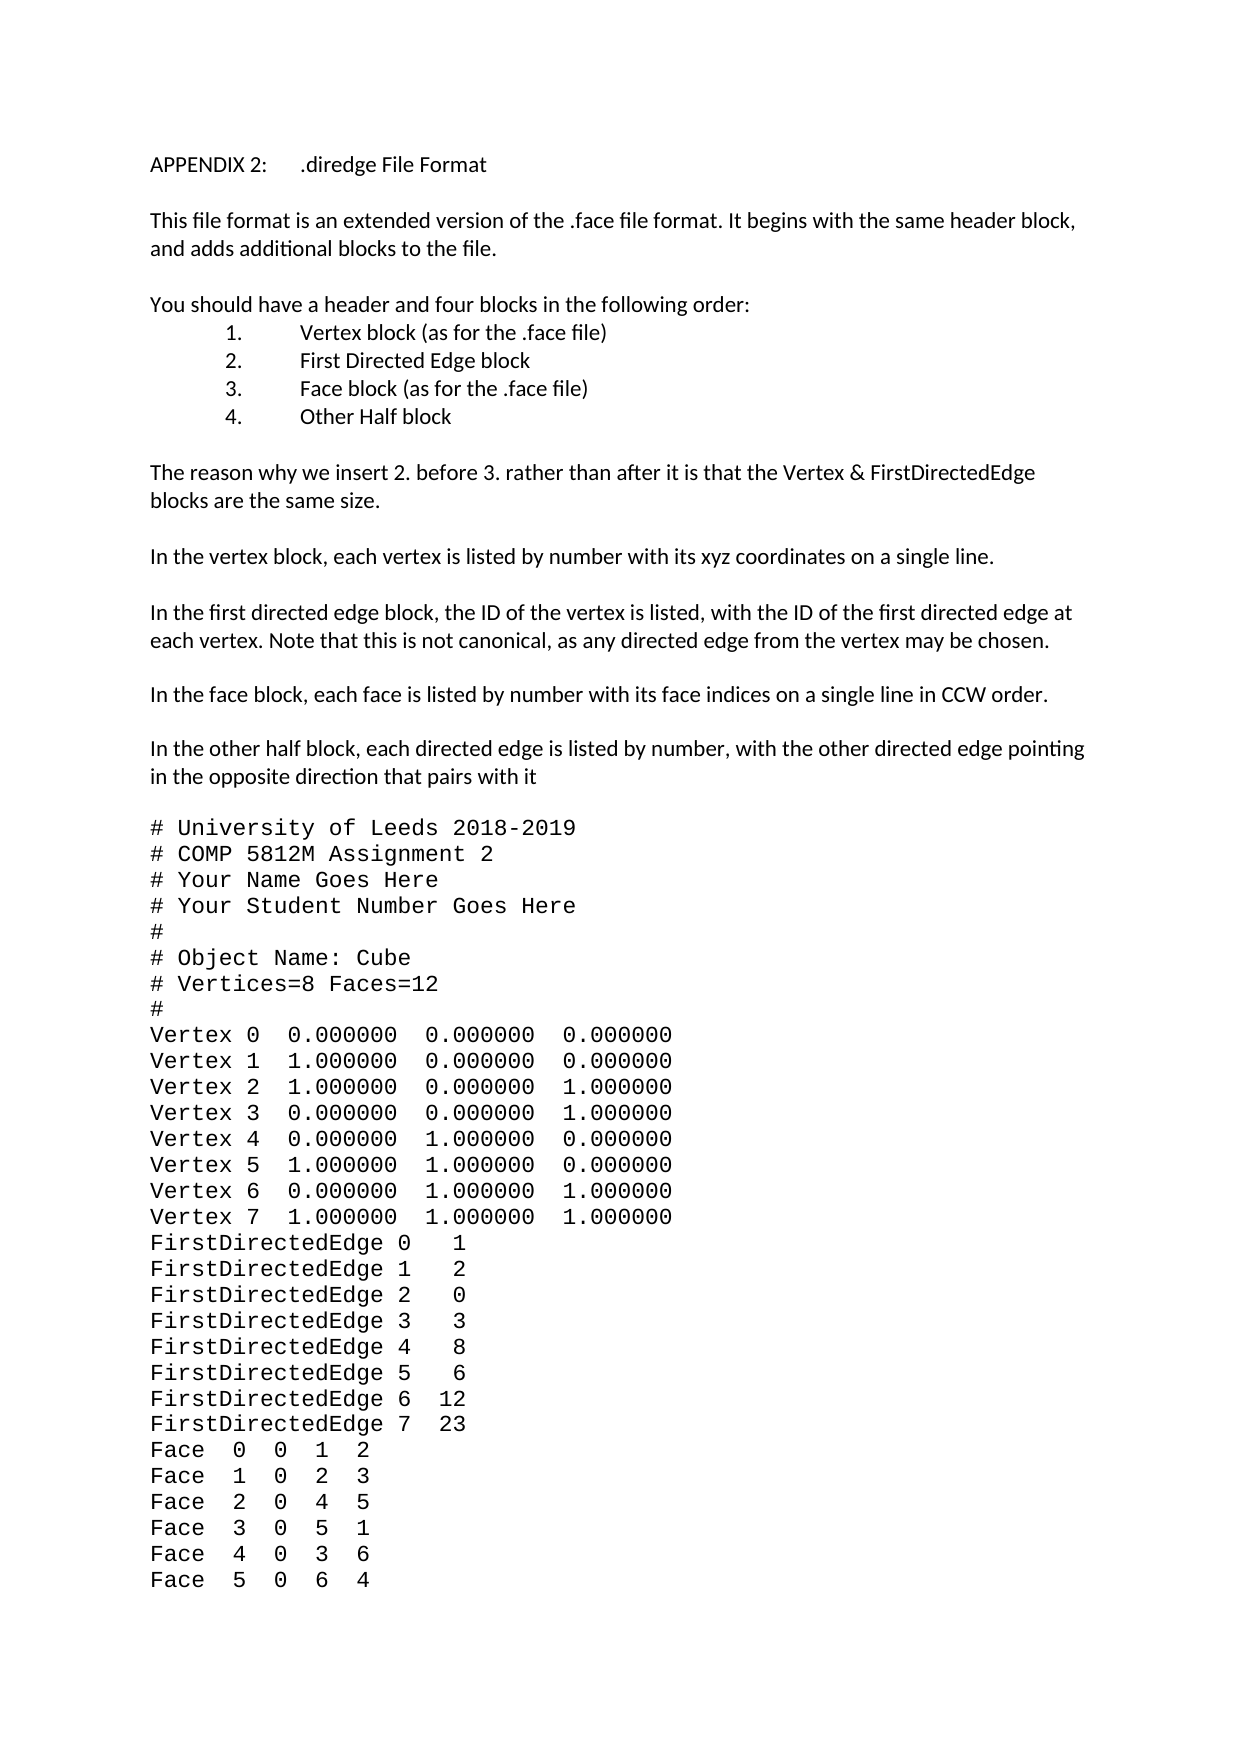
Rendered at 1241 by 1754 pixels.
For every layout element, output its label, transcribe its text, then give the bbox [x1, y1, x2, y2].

text # [150, 920, 1090, 946]
text APPENDIX 2: .diredge File Format [150, 150, 1090, 178]
text Vertex 3 0.000000 0.000000 1.000000 [150, 1102, 1090, 1127]
text 4. Other Half block [150, 402, 1090, 430]
text In the vertex block, each vertex is listed by number with its xyz coordinates on a single line. [150, 542, 1090, 570]
text # Your Name Goes Here [150, 868, 1090, 894]
text Face 5 0 6 4 [150, 1568, 1090, 1594]
text # COMP 5812M Assignment 2 [150, 842, 1090, 868]
text You should have a header and four blocks in the following order: [150, 290, 1090, 318]
text Vertex 0 0.000000 0.000000 0.000000 [150, 1024, 1090, 1050]
text Vertex 7 1.000000 1.000000 1.000000 [150, 1205, 1090, 1231]
text Face 1 0 2 3 [150, 1465, 1090, 1491]
text Face 2 0 4 5 [150, 1491, 1090, 1517]
text 2. First Directed Edge block [150, 346, 1090, 374]
text Face 3 0 5 1 [150, 1517, 1090, 1542]
text 3. Face block (as for the .face file) [150, 374, 1090, 402]
text Vertex 1 1.000000 0.000000 0.000000 [150, 1050, 1090, 1076]
text 1. Vertex block (as for the .face file) [150, 318, 1090, 346]
text Vertex 6 0.000000 1.000000 1.000000 [150, 1179, 1090, 1205]
text # Vertices=8 Faces=12 [150, 972, 1090, 998]
text Face 4 0 3 6 [150, 1542, 1090, 1568]
text FirstDirectedEdge 3 3 [150, 1309, 1090, 1335]
text FirstDirectedEdge 5 6 [150, 1361, 1090, 1387]
text In the face block, each face is listed by number with its face indices on a single line in CCW order. [150, 680, 1090, 708]
text FirstDirectedEdge 1 2 [150, 1257, 1090, 1283]
text Vertex 5 1.000000 1.000000 0.000000 [150, 1153, 1090, 1179]
text This file format is an extended version of the .face file format. It begins with the same header block, and adds additional blocks to the file. [150, 206, 1090, 262]
text In the first directed edge block, the ID of the vertex is listed, with the ID of the first directed edge at each vertex. Note that this is not canonical, as any directed edge from the vertex may be chosen. [150, 598, 1090, 654]
text # Your Student Number Goes Here [150, 894, 1090, 920]
text # [150, 998, 1090, 1024]
text FirstDirectedEdge 0 1 [150, 1231, 1090, 1257]
text FirstDirectedEdge 2 0 [150, 1283, 1090, 1309]
text FirstDirectedEdge 7 23 [150, 1413, 1090, 1439]
text FirstDirectedEdge 6 12 [150, 1387, 1090, 1413]
text The reason why we insert 2. before 3. rather than after it is that the Vertex & FirstDirectedEdge blocks are the same size. [150, 458, 1090, 514]
text Vertex 4 0.000000 1.000000 0.000000 [150, 1127, 1090, 1153]
text FirstDirectedEdge 4 8 [150, 1335, 1090, 1361]
text Face 0 0 1 2 [150, 1439, 1090, 1465]
text In the other half block, each directed edge is listed by number, with the other directed edge pointing in the opposite direction that pairs with it [150, 734, 1090, 790]
text # Object Name: Cube [150, 946, 1090, 972]
text Vertex 2 1.000000 0.000000 1.000000 [150, 1076, 1090, 1102]
text # University of Leeds 2018-2019 [150, 816, 1090, 842]
